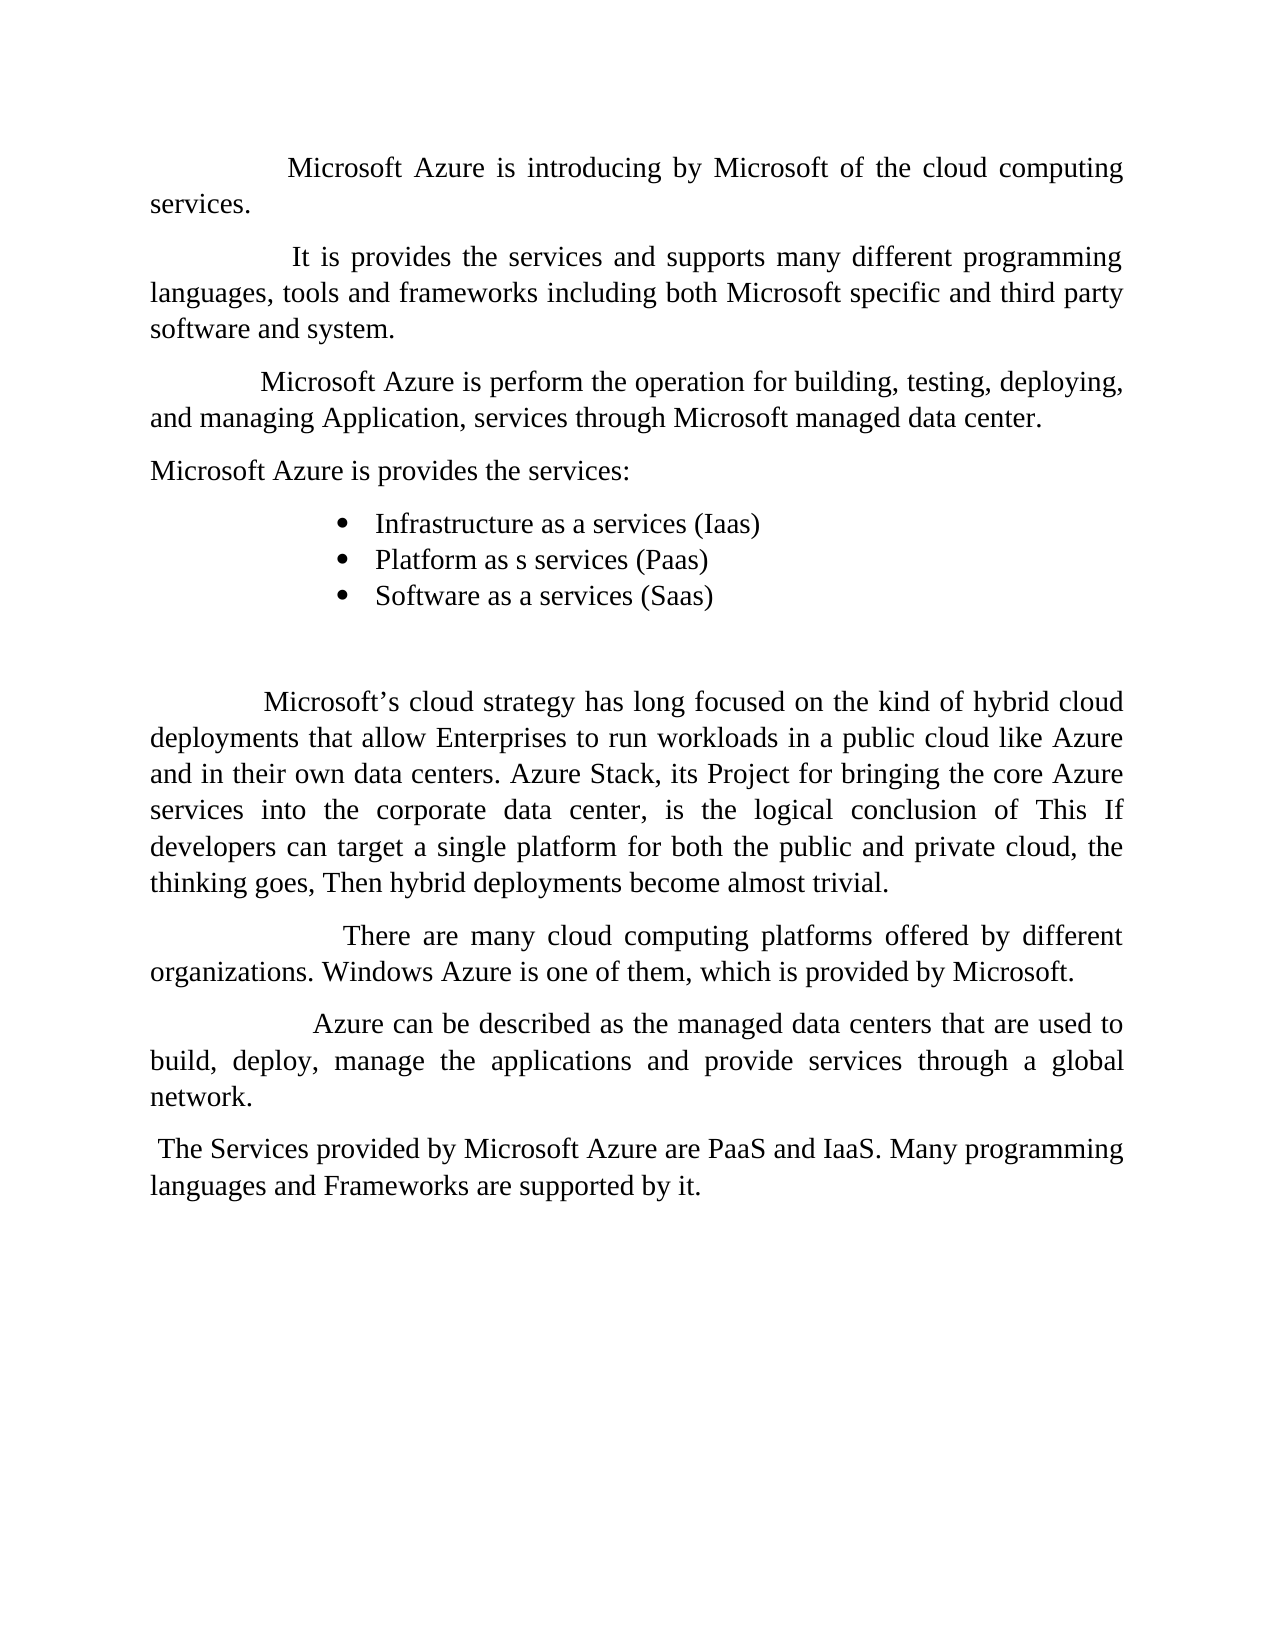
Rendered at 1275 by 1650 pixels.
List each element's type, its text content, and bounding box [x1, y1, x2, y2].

text Microsoft’s cloud strategy has long focused on the kind of hybrid cloud deployments that allow Enterprises to run workloads in a public cloud like Azure and in their own data centers. Azure Stack, its Project for bringing the core Azure services into the corporate data center, is the logical conclusion of This If developers can target a single platform for both the public and private cloud, the thinking goes, Then hybrid deployments become almost trivial. [150, 684, 1125, 898]
text It is provides the services and supports many different programming languages, tools and frameworks including both Microsoft specific and third party software and system. [150, 239, 1125, 345]
text Microsoft Azure is provides the services: [150, 453, 1125, 487]
text Microsoft Azure is perform the operation for building, testing, deploying, and managing Application, services through Microsoft managed data center. [150, 364, 1125, 434]
text The Services provided by Microsoft Azure are PaaS and IaaS. Many programming languages and Frameworks are supported by it. [150, 1132, 1125, 1201]
text There are many cloud computing platforms offered by different organizations. Windows Azure is one of them, which is provided by Microsoft. [150, 918, 1125, 987]
text Microsoft Azure is introducing by Microsoft of the cloud computing services. [150, 150, 1125, 220]
list Platform as s services (Paas) [337, 542, 1125, 576]
list Software as a services (Saas) [337, 578, 1125, 612]
text Azure can be described as the managed data centers that are used to build, deploy, manage the applications and provide services through a global network. [150, 1007, 1125, 1112]
list Infrastructure as a services (Iaas) [337, 506, 1125, 539]
